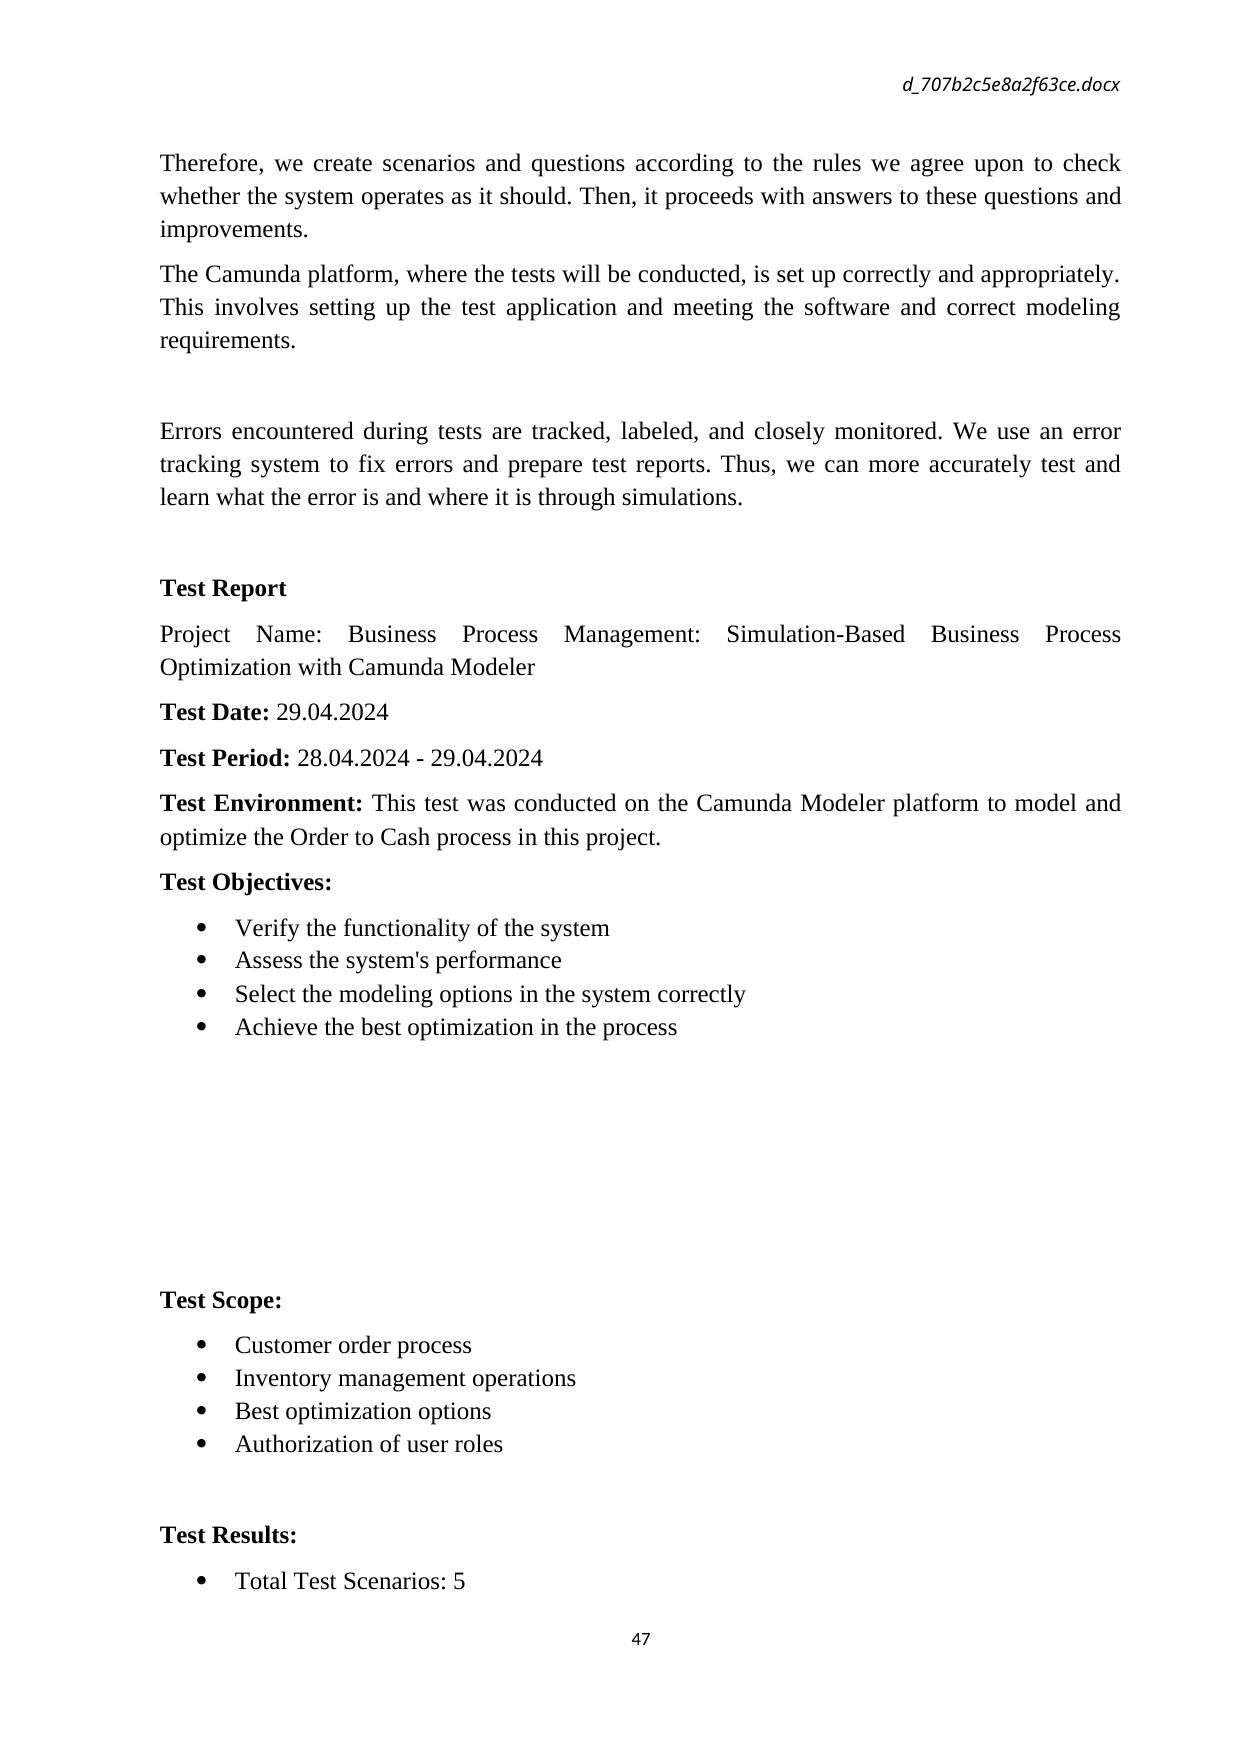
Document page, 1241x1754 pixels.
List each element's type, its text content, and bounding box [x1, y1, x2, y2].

list Inventory management operations [197, 1363, 1122, 1392]
list Authorization of user roles [197, 1429, 1122, 1458]
text Test Report [159, 573, 1122, 602]
text Test Date: 29.04.2024 [159, 697, 1122, 726]
list Select the modeling options in the system correctly [197, 979, 1122, 1007]
list Verify the functionality of the system [197, 913, 1122, 941]
list Assess the system's performance [197, 946, 1122, 974]
list Best optimization options [197, 1396, 1122, 1425]
text Errors encountered during tests are tracked, labeled, and closely monitored. We use an error tracking system to fix errors and prepare test reports. Thus, we can more accurately test and learn what the error is and where it is through simulations. [159, 416, 1122, 511]
text Therefore, we create scenarios and questions according to the rules we agree upon to check whether the system operates as it should. Then, it proceeds with answers to these questions and improvements. [159, 148, 1122, 242]
text Test Environment: This test was conducted on the Camunda Modeler platform to model and optimize the Order to Cash process in this project. [159, 788, 1122, 850]
list Customer order process [197, 1330, 1122, 1359]
list Achieve the best optimization in the process [197, 1012, 1122, 1040]
text Test Scope: [159, 1285, 1122, 1313]
text Test Period: 28.04.2024 - 29.04.2024 [159, 743, 1122, 772]
text Test Results: [159, 1520, 1122, 1549]
text The Camunda platform, where the tests will be conducted, is set up correctly and appropriately. This involves setting up the test application and meeting the software and correct modeling requirements. [159, 259, 1122, 354]
list Total Test Scenarios: 5 [197, 1566, 1122, 1595]
text Project Name: Business Process Management: Simulation-Based Business Process Optimization with Camunda Modeler [159, 619, 1122, 681]
text Test Objectives: [159, 867, 1122, 896]
